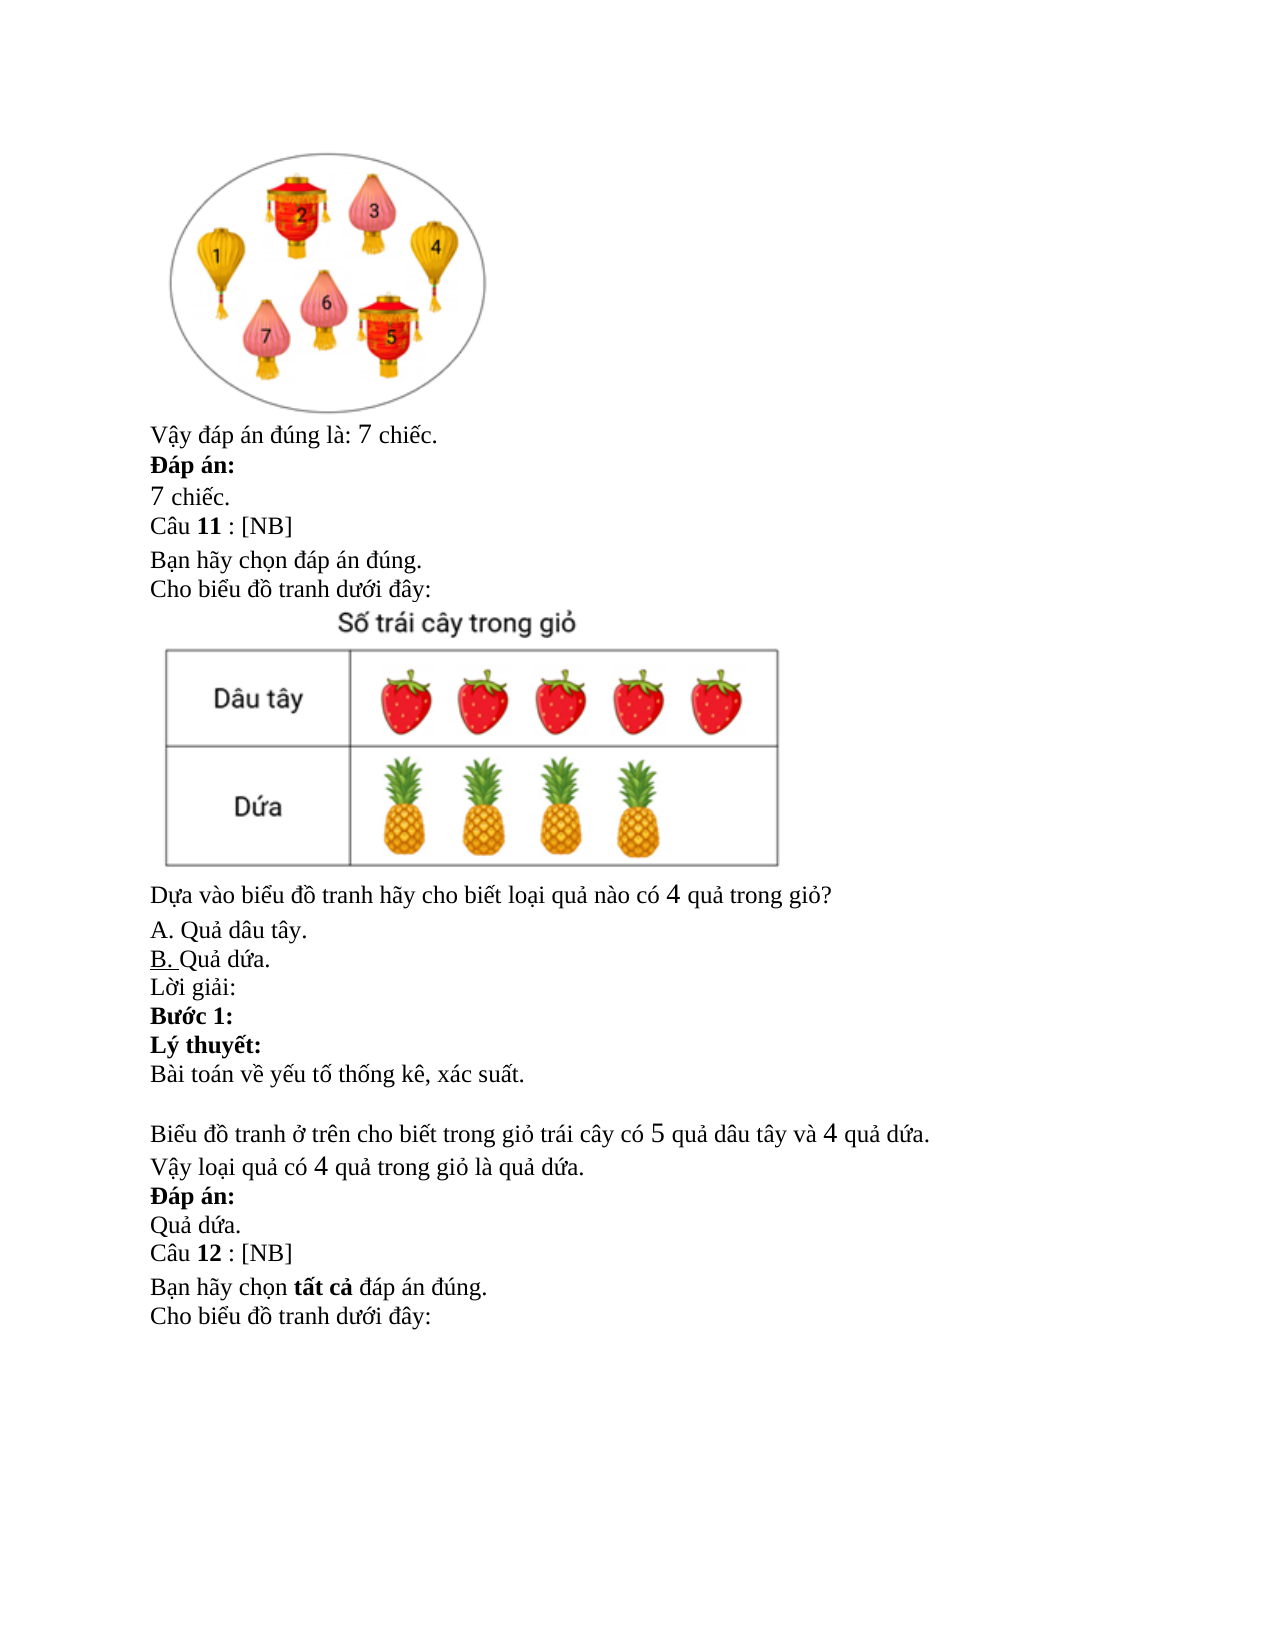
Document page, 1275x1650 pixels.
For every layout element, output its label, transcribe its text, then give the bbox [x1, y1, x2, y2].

text B. Quả dứa. [150, 944, 1125, 972]
text A. Quả dâu tây. [150, 915, 1125, 944]
picture [150, 602, 794, 878]
text Câu 12 : [NB] [150, 1238, 1125, 1267]
text Câu 11 : [NB] [150, 511, 1125, 540]
picture [150, 150, 495, 418]
text Bước 1: [150, 1001, 1125, 1030]
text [150, 150, 1125, 511]
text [150, 1272, 1125, 1330]
text Lý thuyết: Bài toán về yếu tố thống kê, xác suất. Biểu đồ tranh ở trên cho biết trong giỏ trái cây có 5 quả dâu tây và 4 quả dứa. Vậy loại quả có 4 quả trong giỏ là quả dứa. Đáp án: Quả dứa. [150, 1030, 1125, 1238]
text Lời giải: [150, 972, 1125, 1001]
